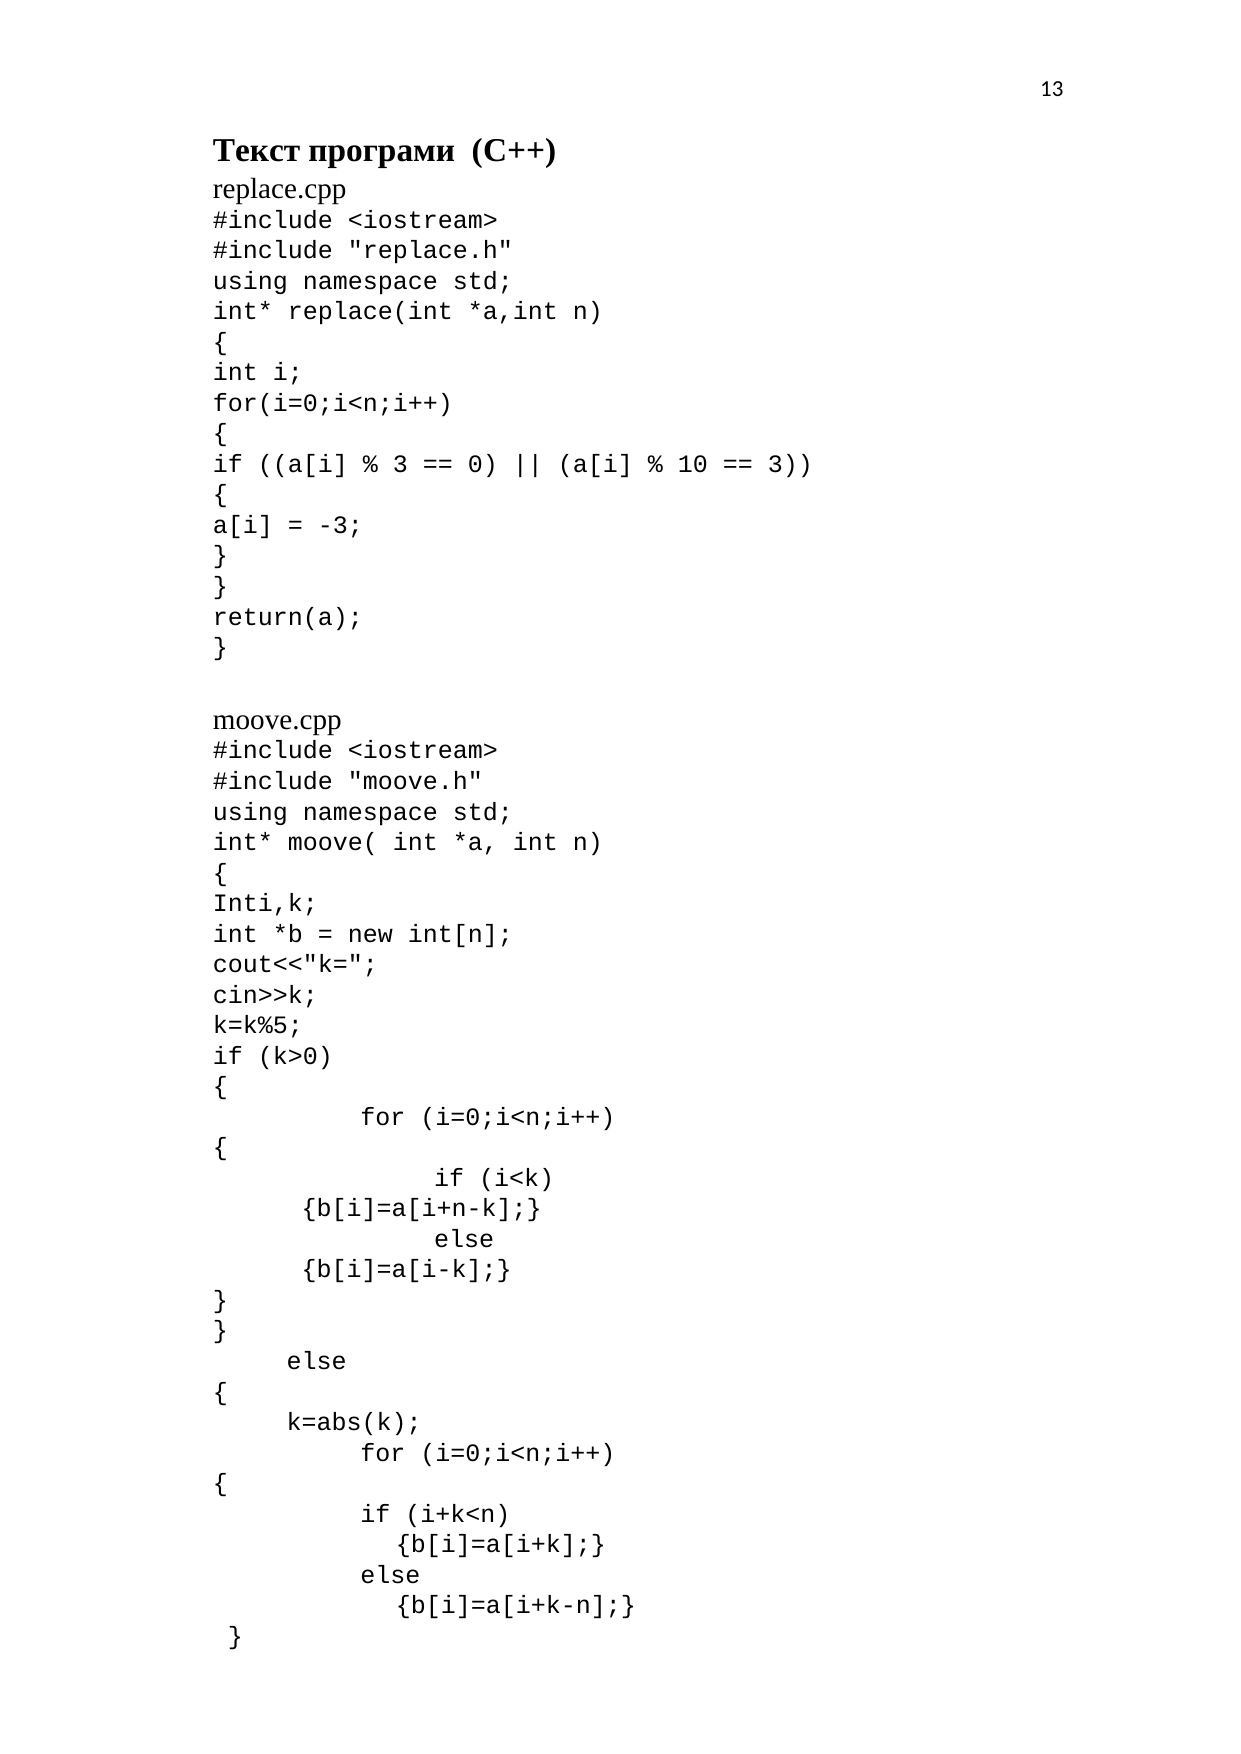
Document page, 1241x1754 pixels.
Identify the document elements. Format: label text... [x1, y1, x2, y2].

text } [177, 1287, 1063, 1316]
text { [177, 1471, 1063, 1499]
text Inti,k; [177, 891, 1063, 919]
text else [251, 1348, 1063, 1377]
text cin>>k; [177, 982, 1063, 1011]
text #include "replace.h" [177, 238, 1063, 266]
text Текст програми (C++) [177, 130, 1063, 168]
text { [177, 329, 1063, 358]
text using namespace std; [177, 268, 1063, 297]
text if ((a[i] % 3 == 0) || (a[i] % 10 == 3)) [177, 452, 1063, 480]
text { [177, 482, 1063, 510]
text moove.cpp [177, 702, 1063, 736]
text { [177, 1379, 1063, 1407]
text k=k%5; [177, 1013, 1063, 1041]
text int *b = new int[n]; [177, 921, 1063, 949]
text for(i=0;i<n;i++) [177, 391, 1063, 419]
text k=abs(k); [251, 1409, 1063, 1438]
text } [177, 574, 1063, 602]
text return(a); [177, 604, 1063, 632]
text else [325, 1562, 1063, 1591]
text { [177, 1135, 1063, 1163]
text { [177, 421, 1063, 449]
text #include <iostream> [177, 738, 1063, 766]
text #include <iostream> [177, 207, 1063, 236]
text for (i=0;i<n;i++) [325, 1440, 1063, 1468]
text else [398, 1226, 1063, 1255]
text {b[i]=a[i+n-k];} [251, 1196, 1063, 1224]
text int* moove( int *a, int n) [177, 830, 1063, 858]
text replace.cpp [177, 171, 1063, 205]
text int* replace(int *a,int n) [177, 299, 1063, 327]
text {b[i]=a[i-k];} [251, 1257, 1063, 1285]
text cout<<"k="; [177, 952, 1063, 980]
text if (i+k<n) [325, 1501, 1063, 1529]
text #include "moove.h" [177, 769, 1063, 797]
text } [177, 1623, 1063, 1652]
text for (i=0;i<n;i++) [325, 1104, 1063, 1133]
text } [177, 1318, 1063, 1346]
text { [177, 860, 1063, 888]
text } [177, 543, 1063, 571]
text int i; [177, 360, 1063, 388]
text using namespace std; [177, 799, 1063, 827]
text if (k>0) [177, 1043, 1063, 1072]
text { [177, 1074, 1063, 1102]
text {b[i]=a[i+k];} [360, 1532, 1063, 1560]
text } [177, 635, 1063, 663]
text if (i<k) [398, 1165, 1063, 1194]
text a[i] = -3; [177, 513, 1063, 541]
text {b[i]=a[i+k-n];} [360, 1593, 1063, 1621]
